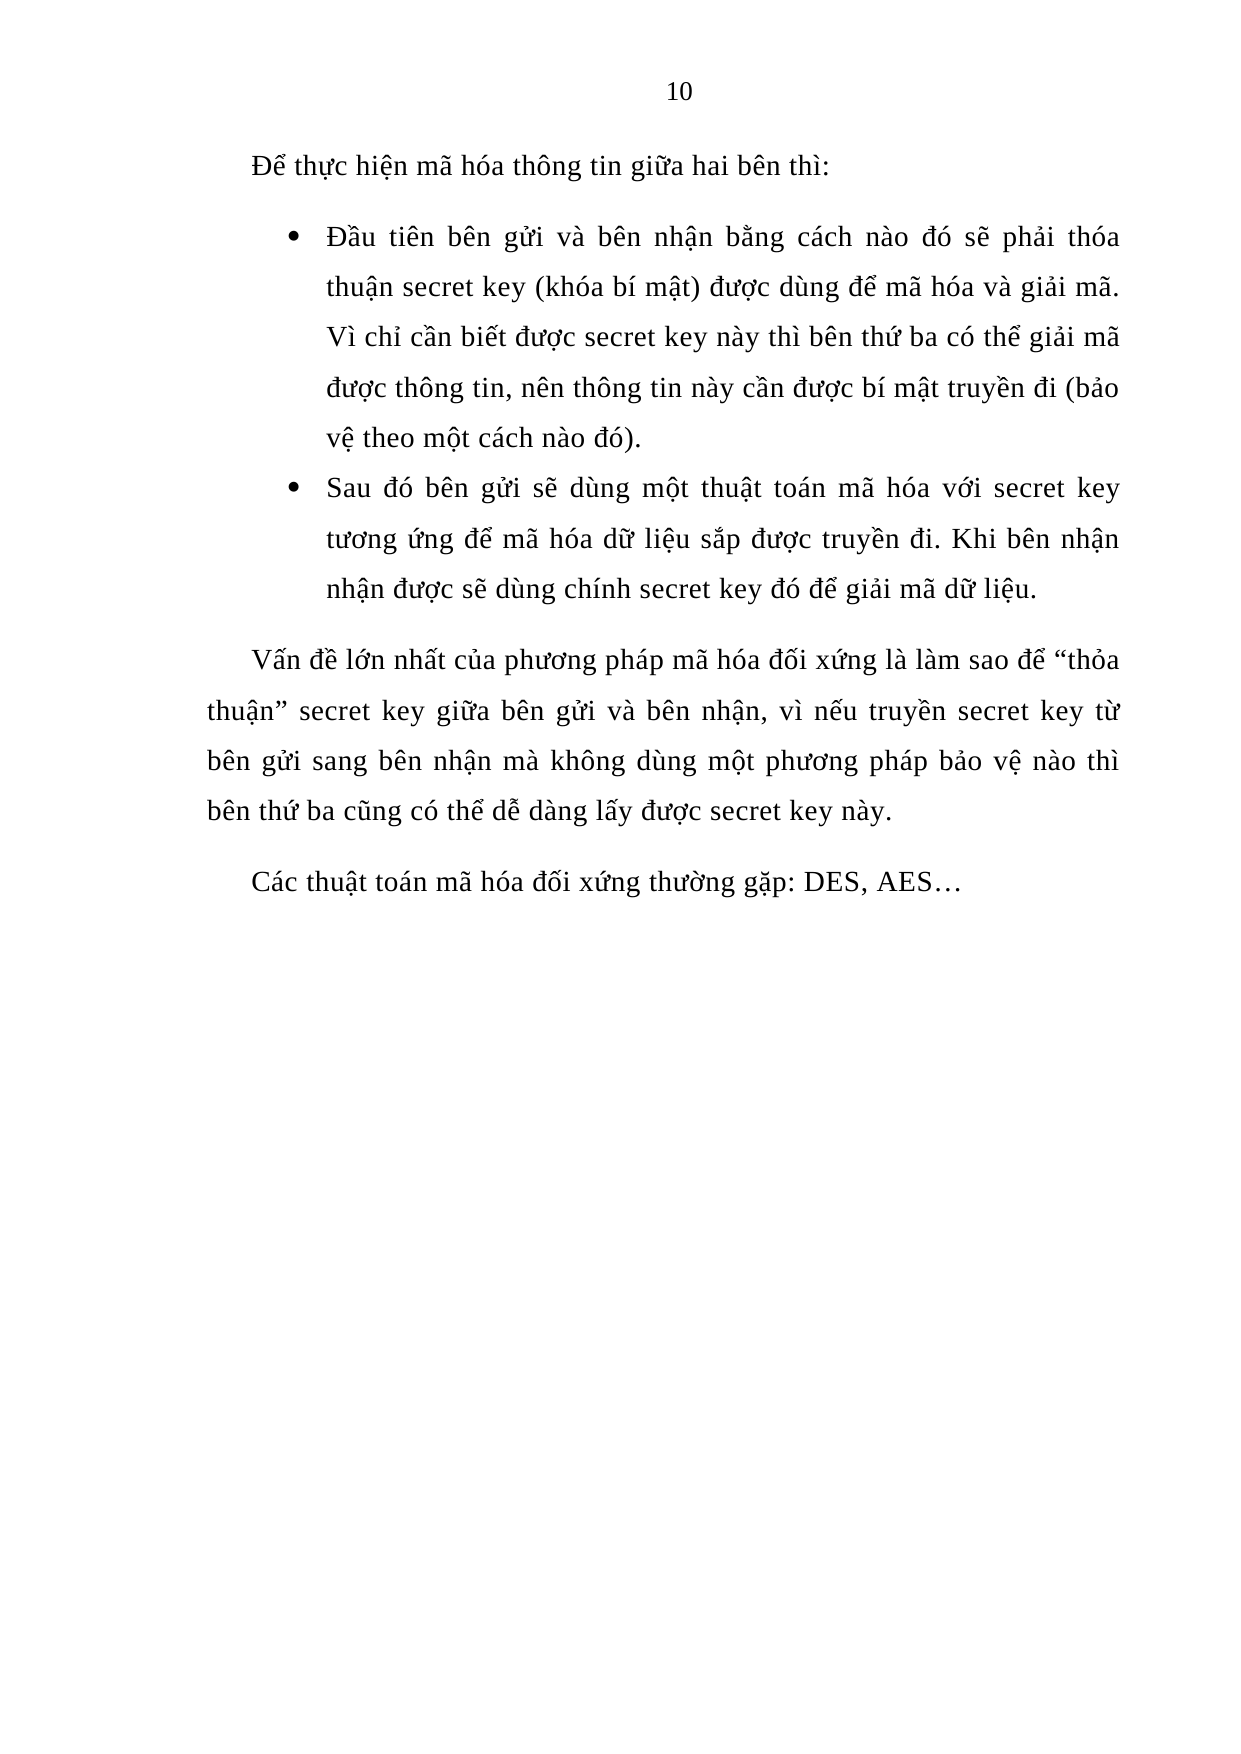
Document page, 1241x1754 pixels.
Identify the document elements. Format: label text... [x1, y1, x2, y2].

text Vấn đề lớn nhất của phương pháp mã hóa đối xứng là làm sao để “thỏa thuận” secret key giữa bên gửi và bên nhận, vì nếu truyền secret key từ bên gửi sang bên nhận mà không dùng một phương pháp bảo vệ nào thì bên thứ ba cũng có thể dễ dàng lấy được secret key này. [207, 642, 1122, 827]
text Các thuật toán mã hóa đối xứng thường gặp: DES, AES… [207, 864, 1122, 898]
list Đầu tiên bên gửi và bên nhận bằng cách nào đó sẽ phải thóa thuận secret key (khóa bí mật) được dùng để mã hóa và giải mã. Vì chỉ cần biết được secret key này thì bên thứ ba có thể giải mã được thông tin, nên thông tin này cần được bí mật truyền đi (bảo vệ theo một cách nào đó). [288, 219, 1122, 454]
list Sau đó bên gửi sẽ dùng một thuật toán mã hóa với secret key tương ứng để mã hóa dữ liệu sắp được truyền đi. Khi bên nhận nhận được sẽ dùng chính secret key đó để giải mã dữ liệu. [288, 471, 1122, 605]
text Để thực hiện mã hóa thông tin giữa hai bên thì: [207, 148, 1122, 181]
